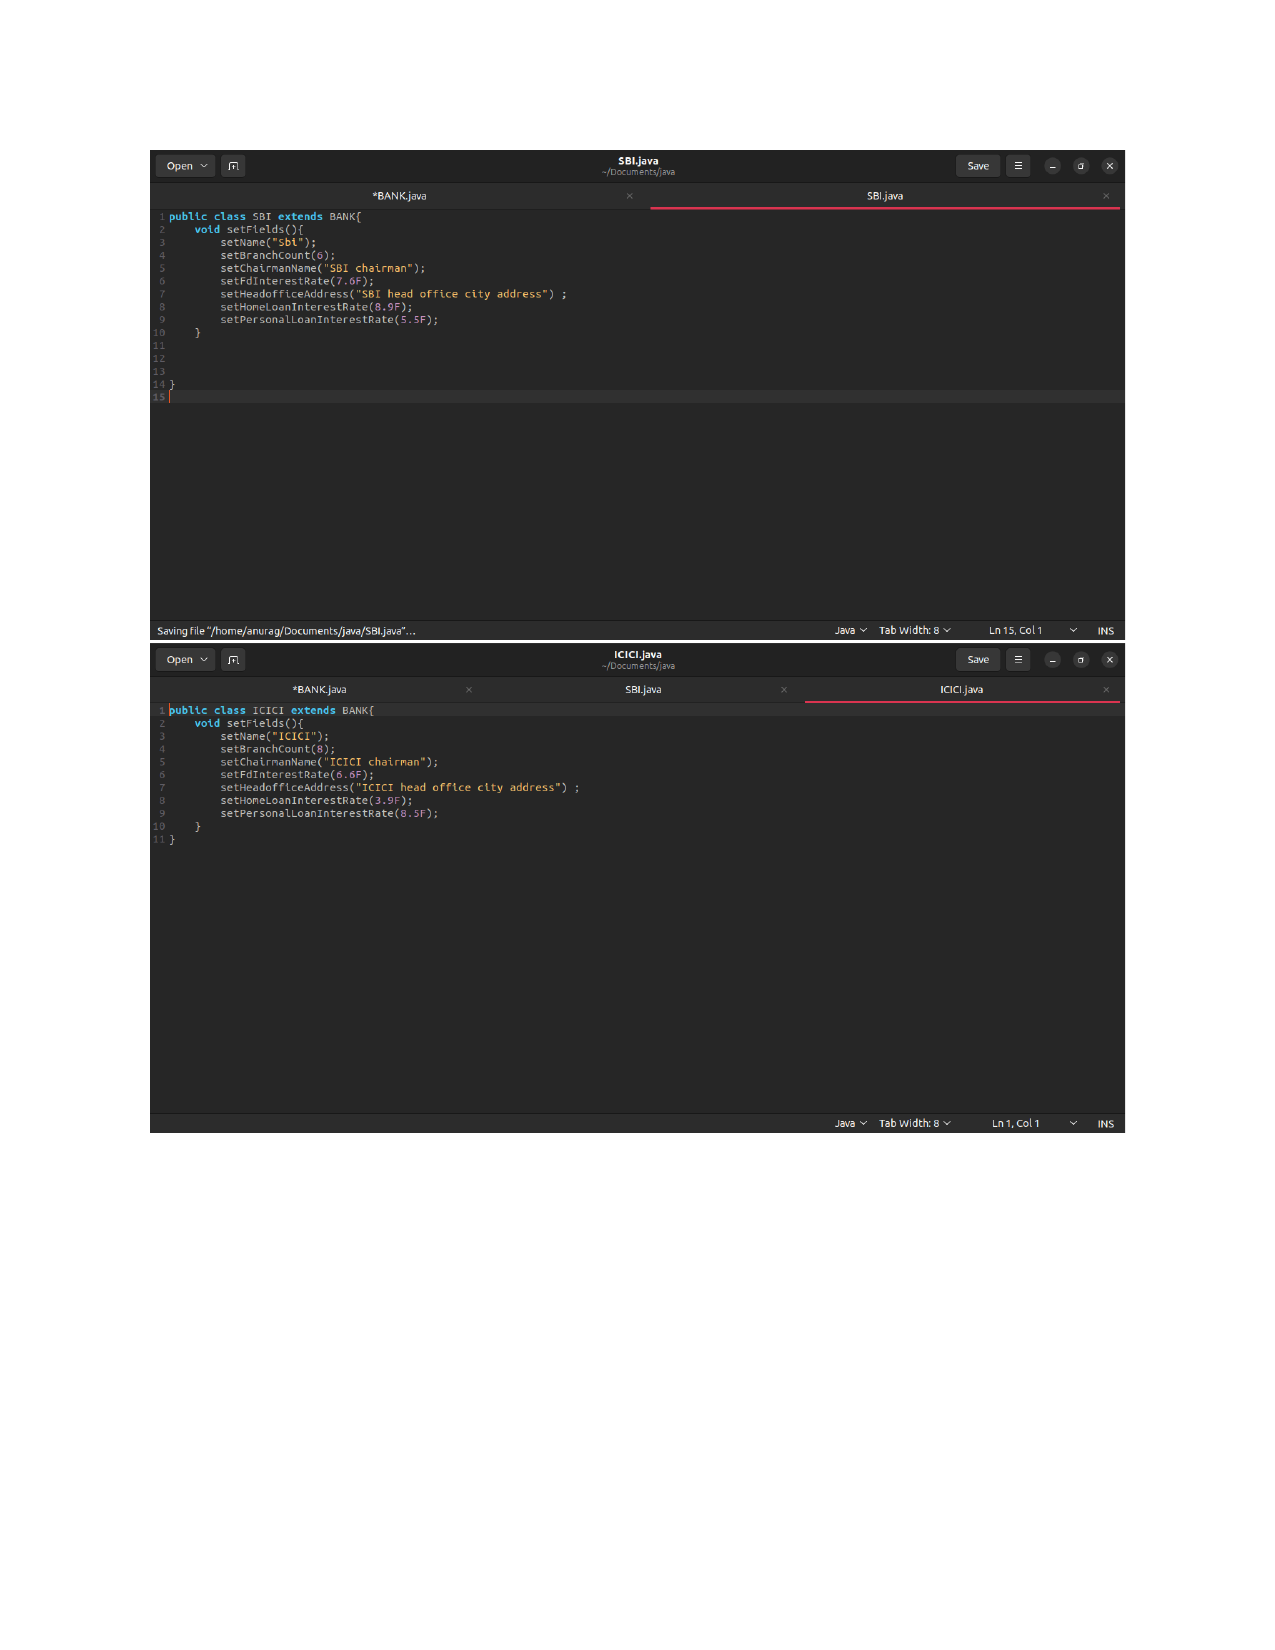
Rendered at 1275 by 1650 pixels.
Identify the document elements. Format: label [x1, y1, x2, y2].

picture [150, 643, 1125, 1133]
picture [150, 150, 1125, 640]
